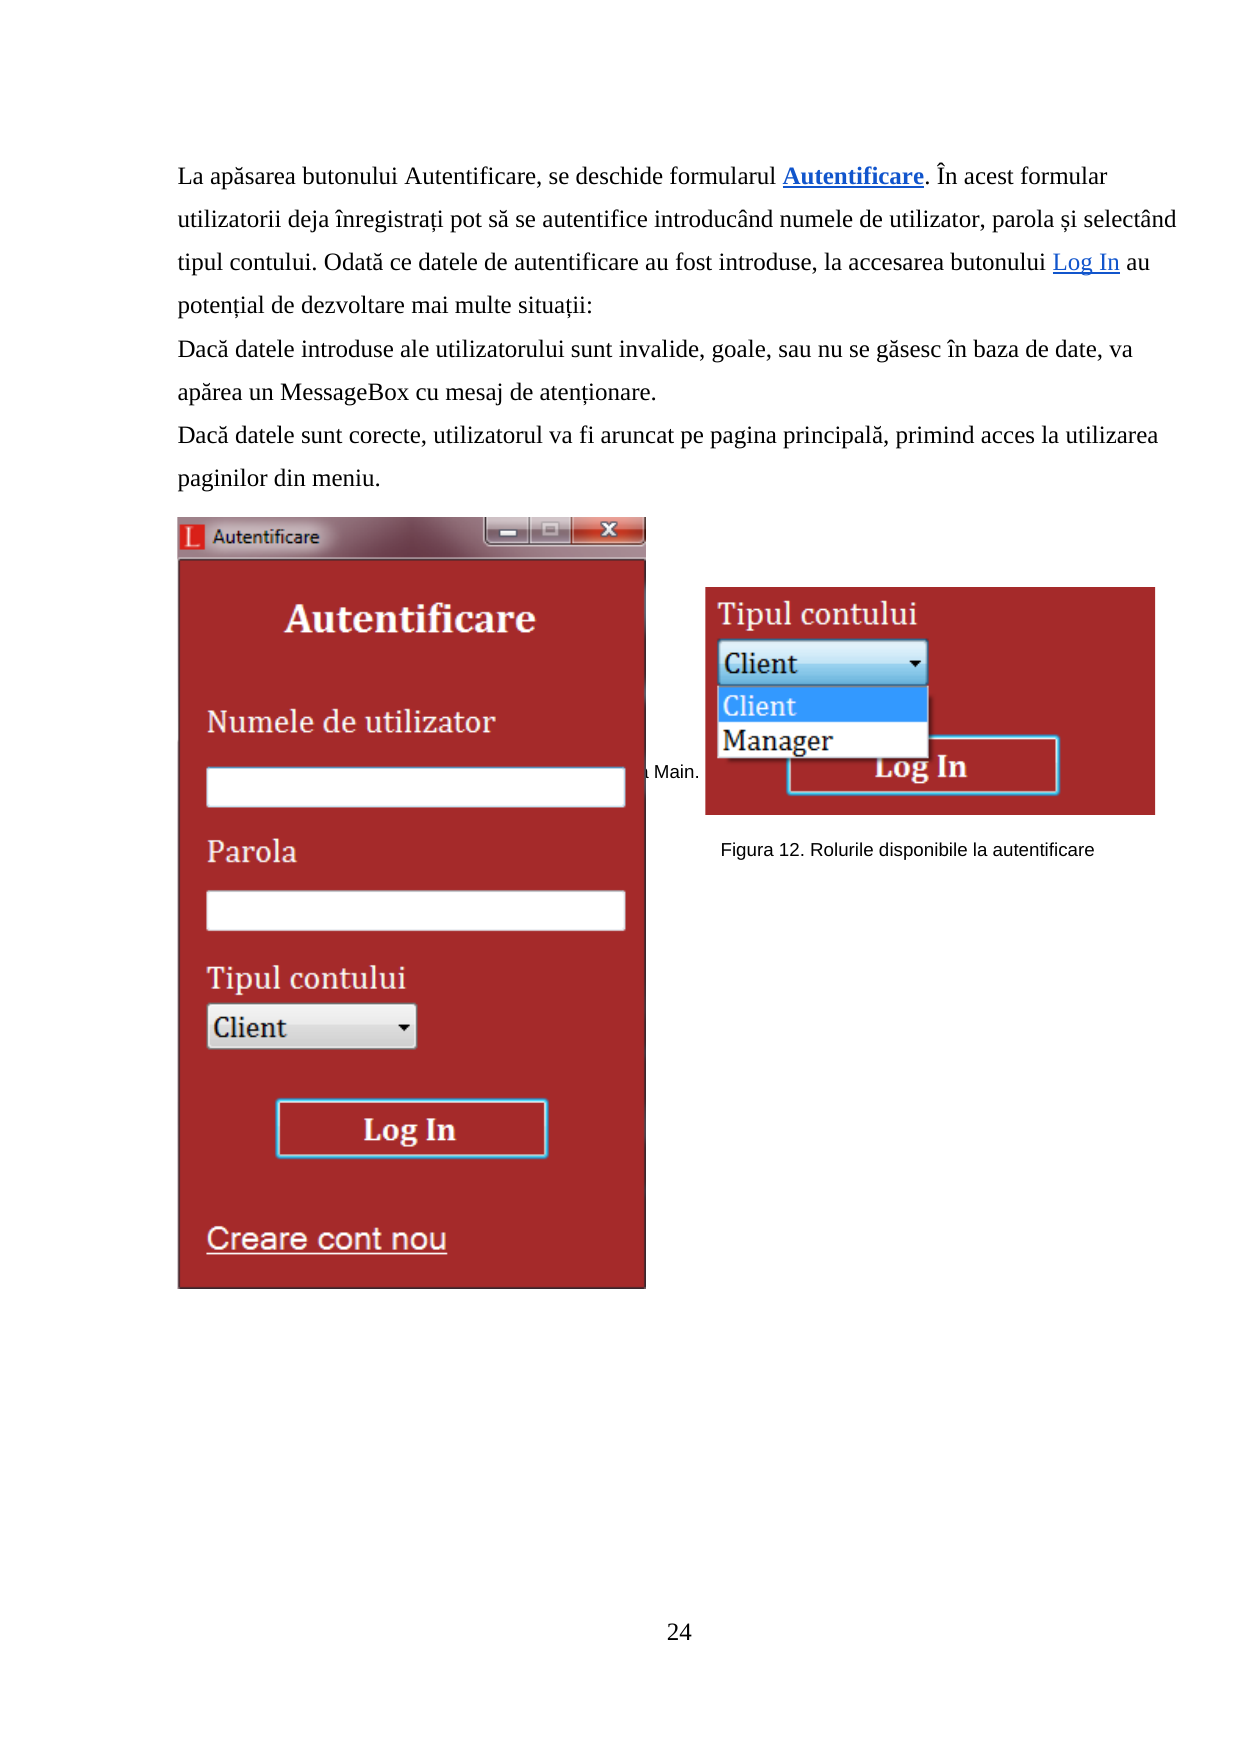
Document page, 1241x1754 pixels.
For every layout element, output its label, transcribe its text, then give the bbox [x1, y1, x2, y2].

text Dacă datele introduse ale utilizatorului sunt invalide, goale, sau nu se găsesc în baza de date, va apărea un MessageBox cu mesaj de atenționare. [177, 334, 1181, 406]
text La apăsarea butonului Autentificare, se deschide formularul Autentificare. În acest formular utilizatorii deja înregistrați pot să se autentifice introducând numele de utilizator, parola și selectând tipul contului. Odată ce datele de autentificare au fost introduse, la accesarea butonului Log In au potențial de dezvoltare mai multe situații: [177, 161, 1181, 319]
picture [705, 587, 1156, 815]
picture [177, 517, 646, 1289]
text Dacă datele sunt corecte, utilizatorul va fi aruncat pe pagina principală, primind acces la utilizarea paginilor din meniu. [177, 420, 1181, 492]
